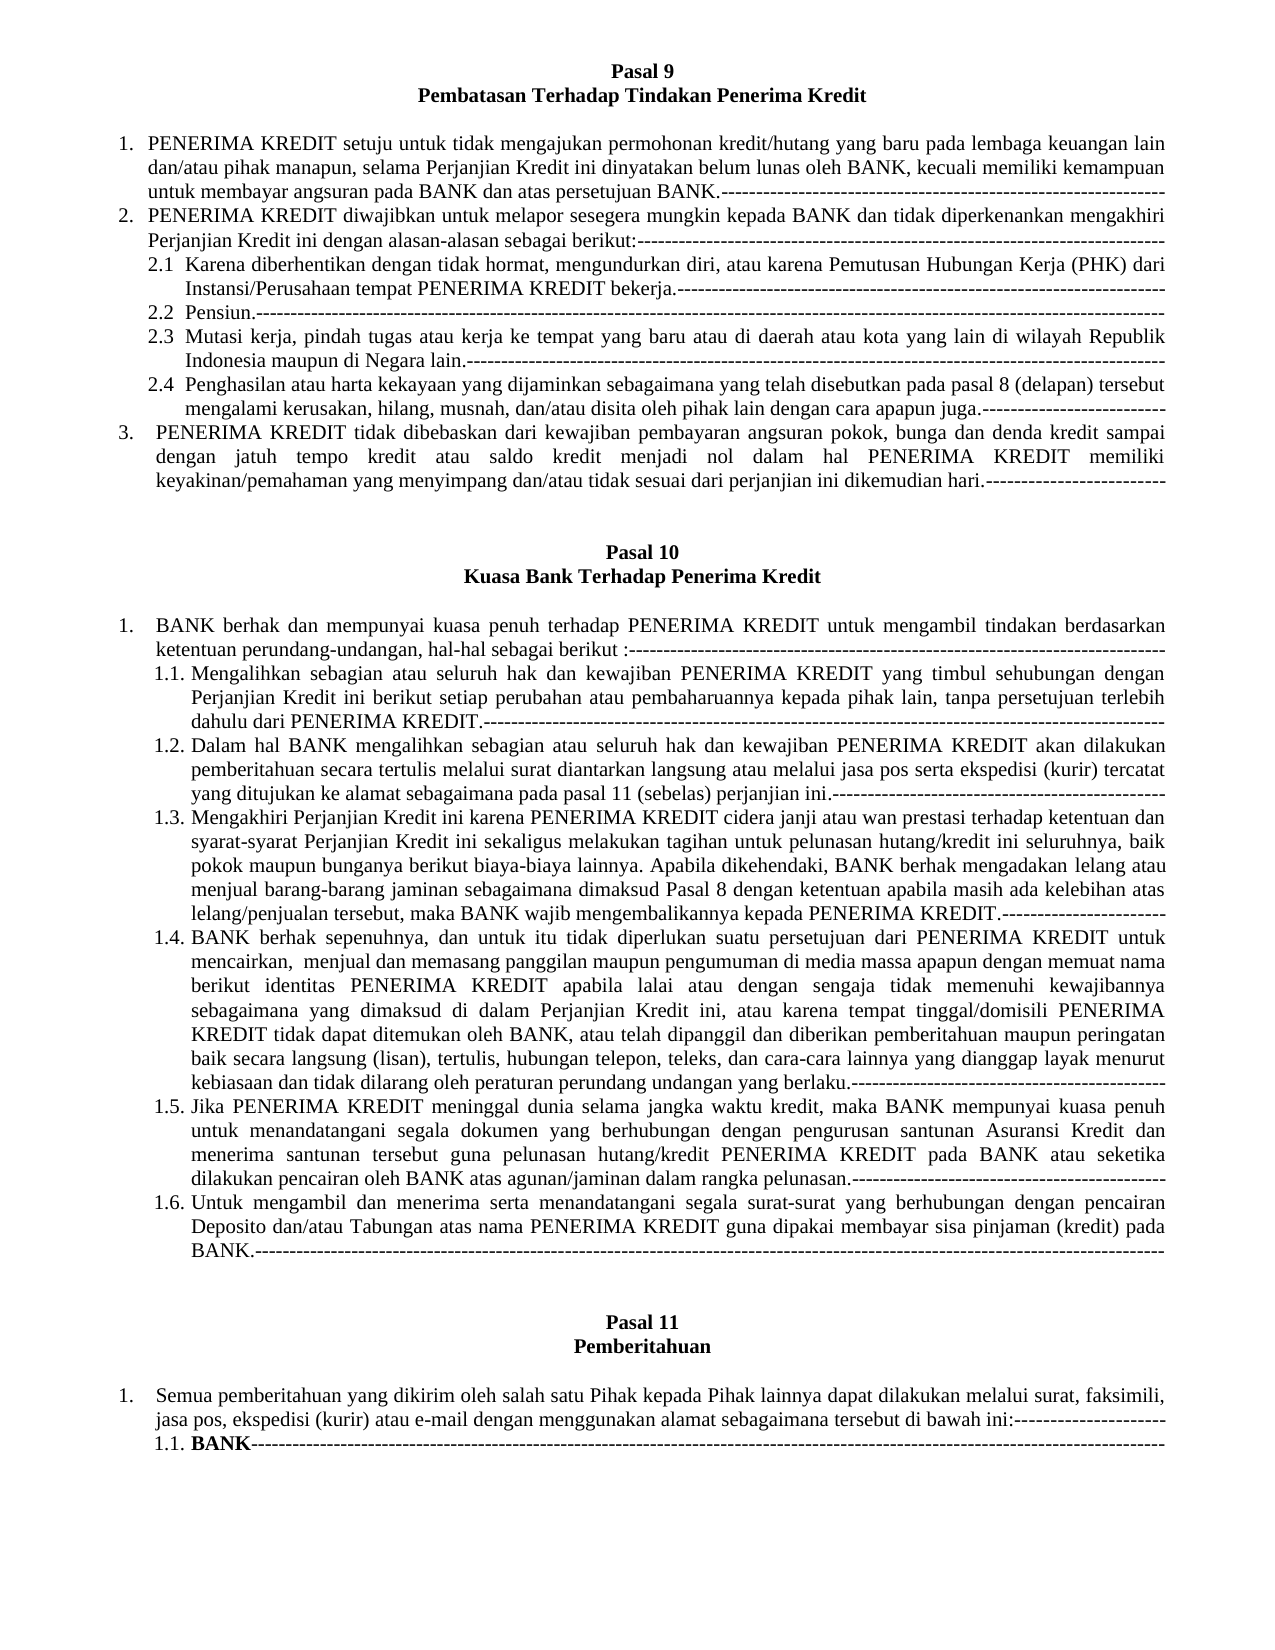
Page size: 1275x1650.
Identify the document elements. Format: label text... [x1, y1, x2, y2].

list PENERIMA KREDIT diwajibkan untuk melapor sesegera mungkin kepada BANK dan tidak diperkenankan mengakhiri Perjanjian Kredit ini dengan alasan-alasan sebagai berikut: [118, 203, 1166, 252]
text Pembatasan Terhadap Tindakan Penerima Kredit [118, 83, 1166, 107]
list Dalam hal BANK mengalihkan sebagian atau seluruh hak dan kewajiban PENERIMA KREDIT akan dilakukan pemberitahuan secara tertulis melalui surat diantarkan langsung atau melalui jasa pos serta ekspedisi (kurir) tercatat yang ditujukan ke alamat sebagaimana pada pasal 11 (sebelas) perjanjian ini. [153, 733, 1166, 805]
text Pasal 10 [118, 540, 1166, 564]
list Mutasi kerja, pindah tugas atau kerja ke tempat yang baru atau di daerah atau kota yang lain di wilayah Republik Indonesia maupun di Negara lain. [148, 324, 1166, 372]
list Untuk mengambil dan menerima serta menandatangani segala surat-surat yang berhubungan dengan pencairan Deposito dan/atau Tabungan atas nama PENERIMA KREDIT guna dipakai membayar sisa pinjaman (kredit) pada BANK. [153, 1190, 1166, 1262]
text Pemberitahuan [118, 1334, 1166, 1358]
list Penghasilan atau harta kekayaan yang dijaminkan sebagaimana yang telah disebutkan pada pasal 8 (delapan) tersebut mengalami kerusakan, hilang, musnah, dan/atau disita oleh pihak lain dengan cara apapun juga. [148, 372, 1166, 420]
list Mengalihkan sebagian atau seluruh hak dan kewajiban PENERIMA KREDIT yang timbul sehubungan dengan Perjanjian Kredit ini berikut setiap perubahan atau pembaharuannya kepada pihak lain, tanpa persetujuan terlebih dahulu dari PENERIMA KREDIT. [153, 661, 1166, 733]
text Pasal 11 [118, 1310, 1166, 1334]
text Kuasa Bank Terhadap Penerima Kredit [118, 564, 1166, 588]
list BANK [153, 1431, 1166, 1455]
list Karena diberhentikan dengan tidak hormat, mengundurkan diri, atau karena Pemutusan Hubungan Kerja (PHK) dari Instansi/Perusahaan tempat PENERIMA KREDIT bekerja. [148, 252, 1166, 300]
list Pensiun. [148, 300, 1166, 324]
list PENERIMA KREDIT tidak dibebaskan dari kewajiban pembayaran angsuran pokok, bunga dan denda kredit sampai dengan jatuh tempo kredit atau saldo kredit menjadi nol dalam hal PENERIMA KREDIT memiliki keyakinan/pemahaman yang menyimpang dan/atau tidak sesuai dari perjanjian ini dikemudian hari. [118, 420, 1166, 492]
list Jika PENERIMA KREDIT meninggal dunia selama jangka waktu kredit, maka BANK mempunyai kuasa penuh untuk menandatangani segala dokumen yang berhubungan dengan pengurusan santunan Asuransi Kredit dan menerima santunan tersebut guna pelunasan hutang/kredit PENERIMA KREDIT pada BANK atau seketika dilakukan pencairan oleh BANK atas agunan/jaminan dalam rangka pelunasan. [153, 1094, 1166, 1190]
text Pasal 9 [118, 59, 1166, 83]
list Semua pemberitahuan yang dikirim oleh salah satu Pihak kepada Pihak lainnya dapat dilakukan melalui surat, faksimili, jasa pos, ekspedisi (kurir) atau e-mail dengan menggunakan alamat sebagaimana tersebut di bawah ini: [118, 1382, 1166, 1431]
list Mengakhiri Perjanjian Kredit ini karena PENERIMA KREDIT cidera janji atau wan prestasi terhadap ketentuan dan syarat-syarat Perjanjian Kredit ini sekaligus melakukan tagihan untuk pelunasan hutang/kredit ini seluruhnya, baik pokok maupun bunganya berikut biaya-biaya lainnya. Apabila dikehendaki, BANK berhak mengadakan lelang atau menjual barang-barang jaminan sebagaimana dimaksud Pasal 8 dengan ketentuan apabila masih ada kelebihan atas lelang/penjualan tersebut, maka BANK wajib mengembalikannya kepada PENERIMA KREDIT. [153, 805, 1166, 925]
list BANK berhak dan mempunyai kuasa penuh terhadap PENERIMA KREDIT untuk mengambil tindakan berdasarkan ketentuan perundang-undangan, hal-hal sebagai berikut : [118, 612, 1166, 661]
list BANK berhak sepenuhnya, dan untuk itu tidak diperlukan suatu persetujuan dari PENERIMA KREDIT untuk mencairkan, menjual dan memasang panggilan maupun pengumuman di media massa apapun dengan memuat nama berikut identitas PENERIMA KREDIT apabila lalai atau dengan sengaja tidak memenuhi kewajibannya sebagaimana yang dimaksud di dalam Perjanjian Kredit ini, atau karena tempat tinggal/domisili PENERIMA KREDIT tidak dapat ditemukan oleh BANK, atau telah dipanggil dan diberikan pemberitahuan maupun peringatan baik secara langsung (lisan), tertulis, hubungan telepon, teleks, dan cara-cara lainnya yang dianggap layak menurut kebiasaan dan tidak dilarang oleh peraturan perundang undangan yang berlaku. [153, 925, 1166, 1094]
list PENERIMA KREDIT setuju untuk tidak mengajukan permohonan kredit/hutang yang baru pada lembaga keuangan lain dan/atau pihak manapun, selama Perjanjian Kredit ini dinyatakan belum lunas oleh BANK, kecuali memiliki kemampuan untuk membayar angsuran pada BANK dan atas persetujuan BANK. [118, 131, 1166, 203]
